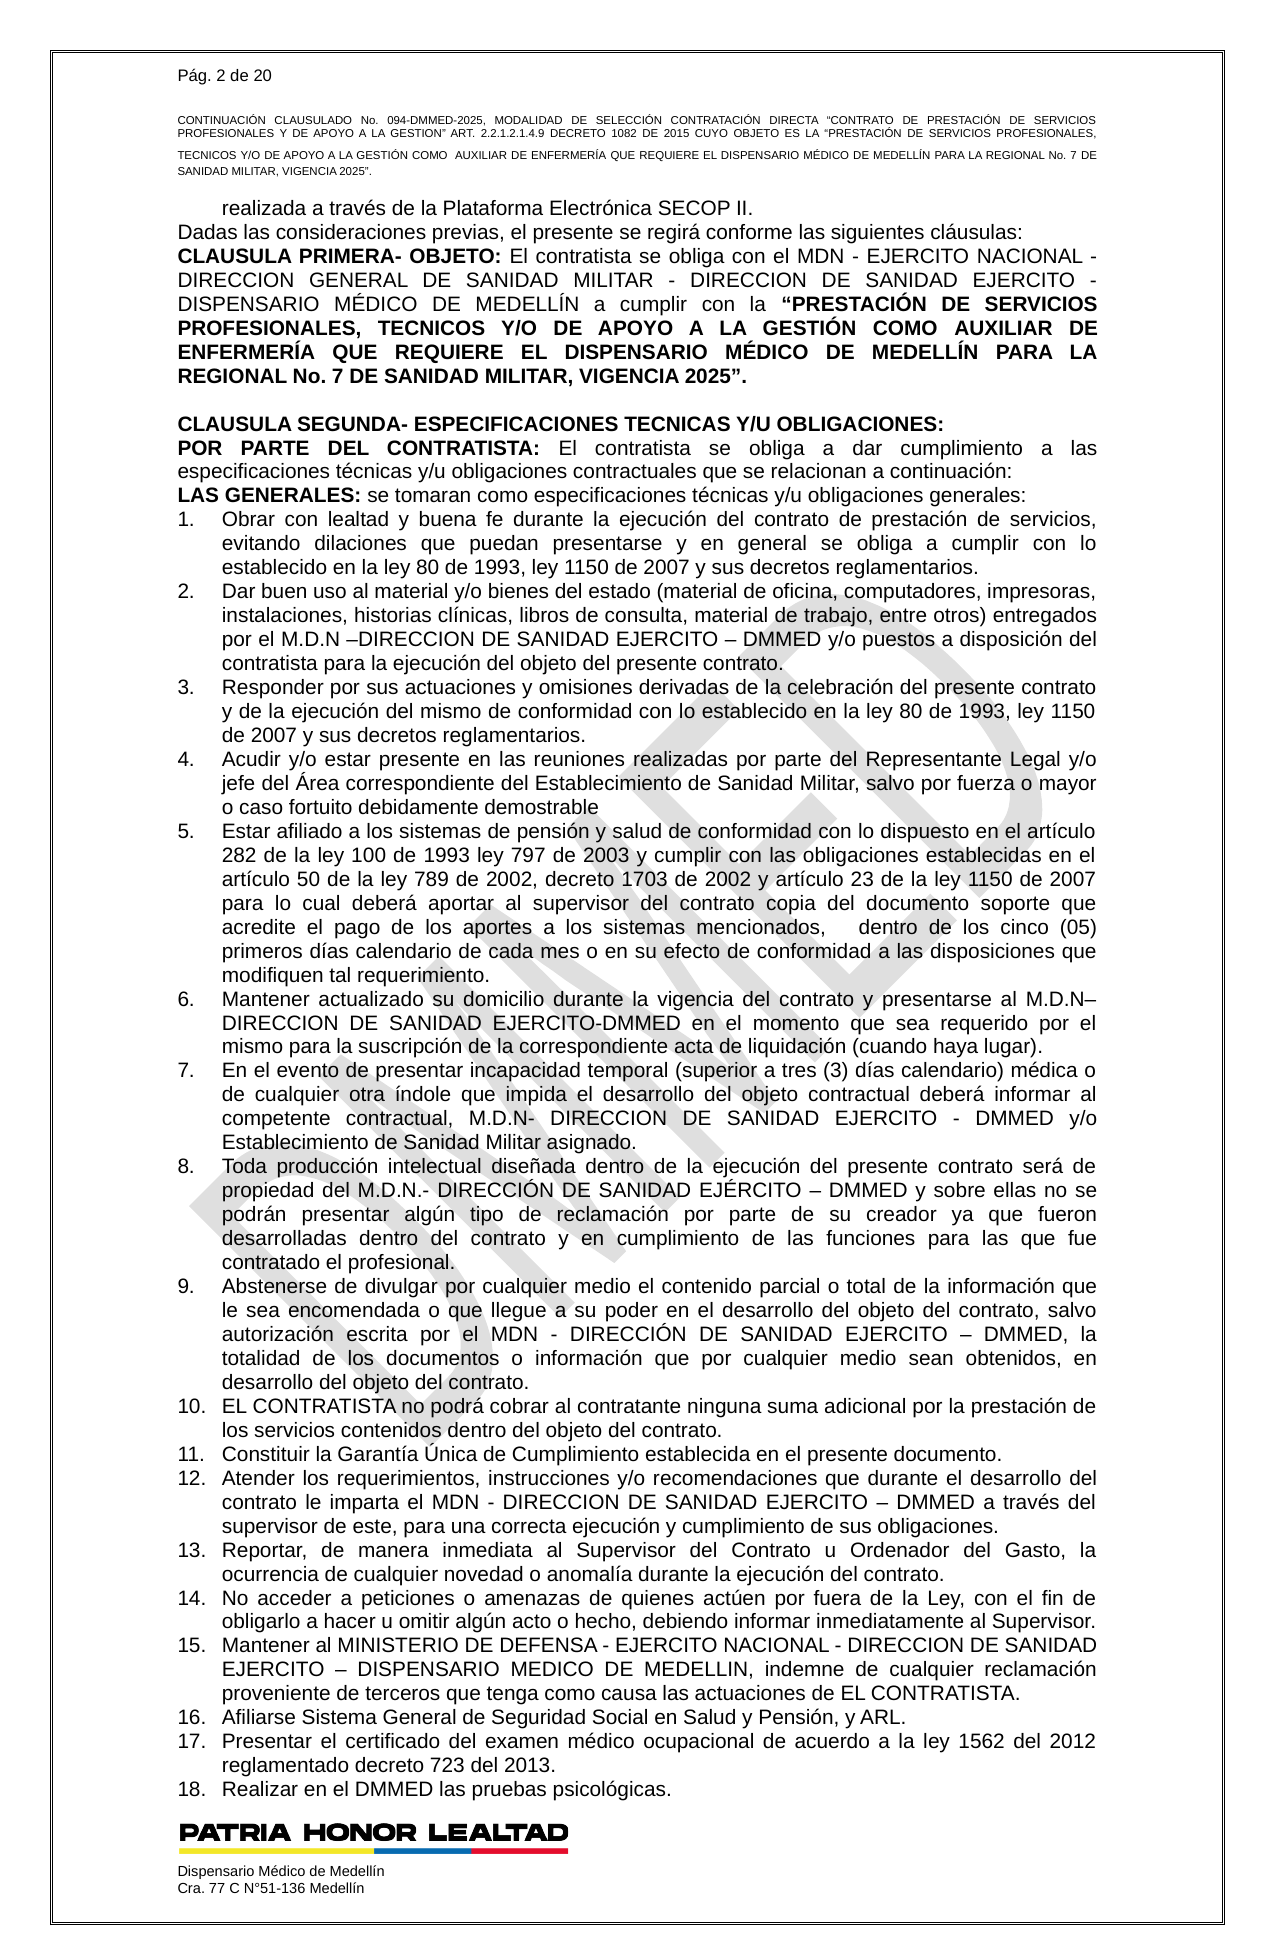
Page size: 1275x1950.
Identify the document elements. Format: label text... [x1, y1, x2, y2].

list Estar afiliado a los sistemas de pensión y salud de conformidad con lo dispuesto en el artículo 282 de la ley 100 de 1993 ley 797 de 2003 y cumplir con las obligaciones establecidas en el artículo 50 de la ley 789 de 2002, decreto 1703 de 2002 y artículo 23 de la ley 1150 de 2007 para lo cual deberá aportar al supervisor del contrato copia del documento soporte que acredite el pago de los aportes a los sistemas mencionados, dentro de los cinco (05) primeros días calendario de cada mes o en su efecto de conformidad a las disposiciones que modifiquen tal requerimiento. [177, 819, 1098, 986]
list Constituir la Garantía Única de Cumplimiento establecida en el presente documento. [177, 1442, 1098, 1466]
list Afiliarse Sistema General de Seguridad Social en Salud y Pensión, y ARL. [177, 1705, 1098, 1729]
list Presentar el certificado del examen médico ocupacional de acuerdo a la ley 1562 del 2012 reglamentado decreto 723 del 2013. [177, 1729, 1098, 1777]
list Responder por sus actuaciones y omisiones derivadas de la celebración del presente contrato y de la ejecución del mismo de conformidad con lo establecido en la ley 80 de 1993, ley 1150 de 2007 y sus decretos reglamentarios. [177, 675, 1098, 747]
text LAS GENERALES: se tomaran como especificaciones técnicas y/u obligaciones generales: [177, 483, 1098, 507]
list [177, 196, 1098, 220]
text POR PARTE DEL CONTRATISTA: El contratista se obliga a dar cumplimiento a las especificaciones técnicas y/u obligaciones contractuales que se relacionan a continuación: [177, 435, 1098, 483]
list Reportar, de manera inmediata al Supervisor del Contrato u Ordenador del Gasto, la ocurrencia de cualquier novedad o anomalía durante la ejecución del contrato. [177, 1537, 1098, 1585]
list Acudir y/o estar presente en las reuniones realizadas por parte del Representante Legal y/o jefe del Área correspondiente del Establecimiento de Sanidad Militar, salvo por fuerza o mayor o caso fortuito debidamente demostrable [177, 747, 1098, 819]
list En el evento de presentar incapacidad temporal (superior a tres (3) días calendario) médica o de cualquier otra índole que impida el desarrollo del objeto contractual deberá informar al competente contractual, M.D.N- DIRECCION DE SANIDAD EJERCITO - DMMED y/o Establecimiento de Sanidad Militar asignado. [177, 1058, 1098, 1154]
list Realizar en el DMMED las pruebas psicológicas. [177, 1777, 1098, 1801]
list Mantener al MINISTERIO DE DEFENSA - EJERCITO NACIONAL - DIRECCION DE SANIDAD EJERCITO – DISPENSARIO MEDICO DE MEDELLIN, indemne de cualquier reclamación proveniente de terceros que tenga como causa las actuaciones de EL CONTRATISTA. [177, 1633, 1098, 1705]
list Dar buen uso al material y/o bienes del estado (material de oficina, computadores, impresoras, instalaciones, historias clínicas, libros de consulta, material de trabajo, entre otros) entregados por el M.D.N –DIRECCION DE SANIDAD EJERCITO – DMMED y/o puestos a disposición del contratista para la ejecución del objeto del presente contrato. [177, 579, 1098, 675]
text Dadas las consideraciones previas, el presente se regirá conforme las siguientes cláusulas: [177, 220, 1098, 244]
list No acceder a peticiones o amenazas de quienes actúen por fuera de la Ley, con el fin de obligarlo a hacer u omitir algún acto o hecho, debiendo informar inmediatamente al Supervisor. [177, 1585, 1098, 1633]
text CLAUSULA SEGUNDA- ESPECIFICACIONES TECNICAS Y/U OBLIGACIONES: [177, 411, 1098, 435]
list EL CONTRATISTA no podrá cobrar al contratante ninguna suma adicional por la prestación de los servicios contenidos dentro del objeto del contrato. [177, 1394, 1098, 1442]
list Abstenerse de divulgar por cualquier medio el contenido parcial o total de la información que le sea encomendada o que llegue a su poder en el desarrollo del objeto del contrato, salvo autorización escrita por el MDN - DIRECCIÓN DE SANIDAD EJERCITO – DMMED, la totalidad de los documentos o información que por cualquier medio sean obtenidos, en desarrollo del objeto del contrato. [177, 1274, 1098, 1394]
list Toda producción intelectual diseñada dentro de la ejecución del presente contrato será de propiedad del M.D.N.- DIRECCIÓN DE SANIDAD EJÉRCITO – DMMED y sobre ellas no se podrán presentar algún tipo de reclamación por parte de su creador ya que fueron desarrolladas dentro del contrato y en cumplimiento de las funciones para las que fue contratado el profesional. [177, 1154, 1098, 1274]
list Obrar con lealtad y buena fe durante la ejecución del contrato de prestación de servicios, evitando dilaciones que puedan presentarse y en general se obliga a cumplir con lo establecido en la ley 80 de 1993, ley 1150 de 2007 y sus decretos reglamentarios. [177, 507, 1098, 579]
list Atender los requerimientos, instrucciones y/o recomendaciones que durante el desarrollo del contrato le imparta el MDN - DIRECCION DE SANIDAD EJERCITO – DMMED a través del supervisor de este, para una correcta ejecución y cumplimiento de sus obligaciones. [177, 1466, 1098, 1537]
picture [179, 1823, 569, 1854]
list Mantener actualizado su domicilio durante la vigencia del contrato y presentarse al M.D.N–DIRECCION DE SANIDAD EJERCITO-DMMED en el momento que sea requerido por el mismo para la suscripción de la correspondiente acta de liquidación (cuando haya lugar). [177, 986, 1098, 1058]
text CLAUSULA PRIMERA- OBJETO: El contratista se obliga con el MDN - EJERCITO NACIONAL - DIRECCION GENERAL DE SANIDAD MILITAR - DIRECCION DE SANIDAD EJERCITO - DISPENSARIO MÉDICO DE MEDELLÍN a cumplir con la “PRESTACIÓN DE SERVICIOS PROFESIONALES, TECNICOS Y/O DE APOYO A LA GESTIÓN COMO AUXILIAR DE ENFERMERÍA QUE REQUIERE EL DISPENSARIO MÉDICO DE MEDELLÍN PARA LA REGIONAL No. 7 DE SANIDAD MILITAR, VIGENCIA 2025”. [177, 244, 1098, 387]
